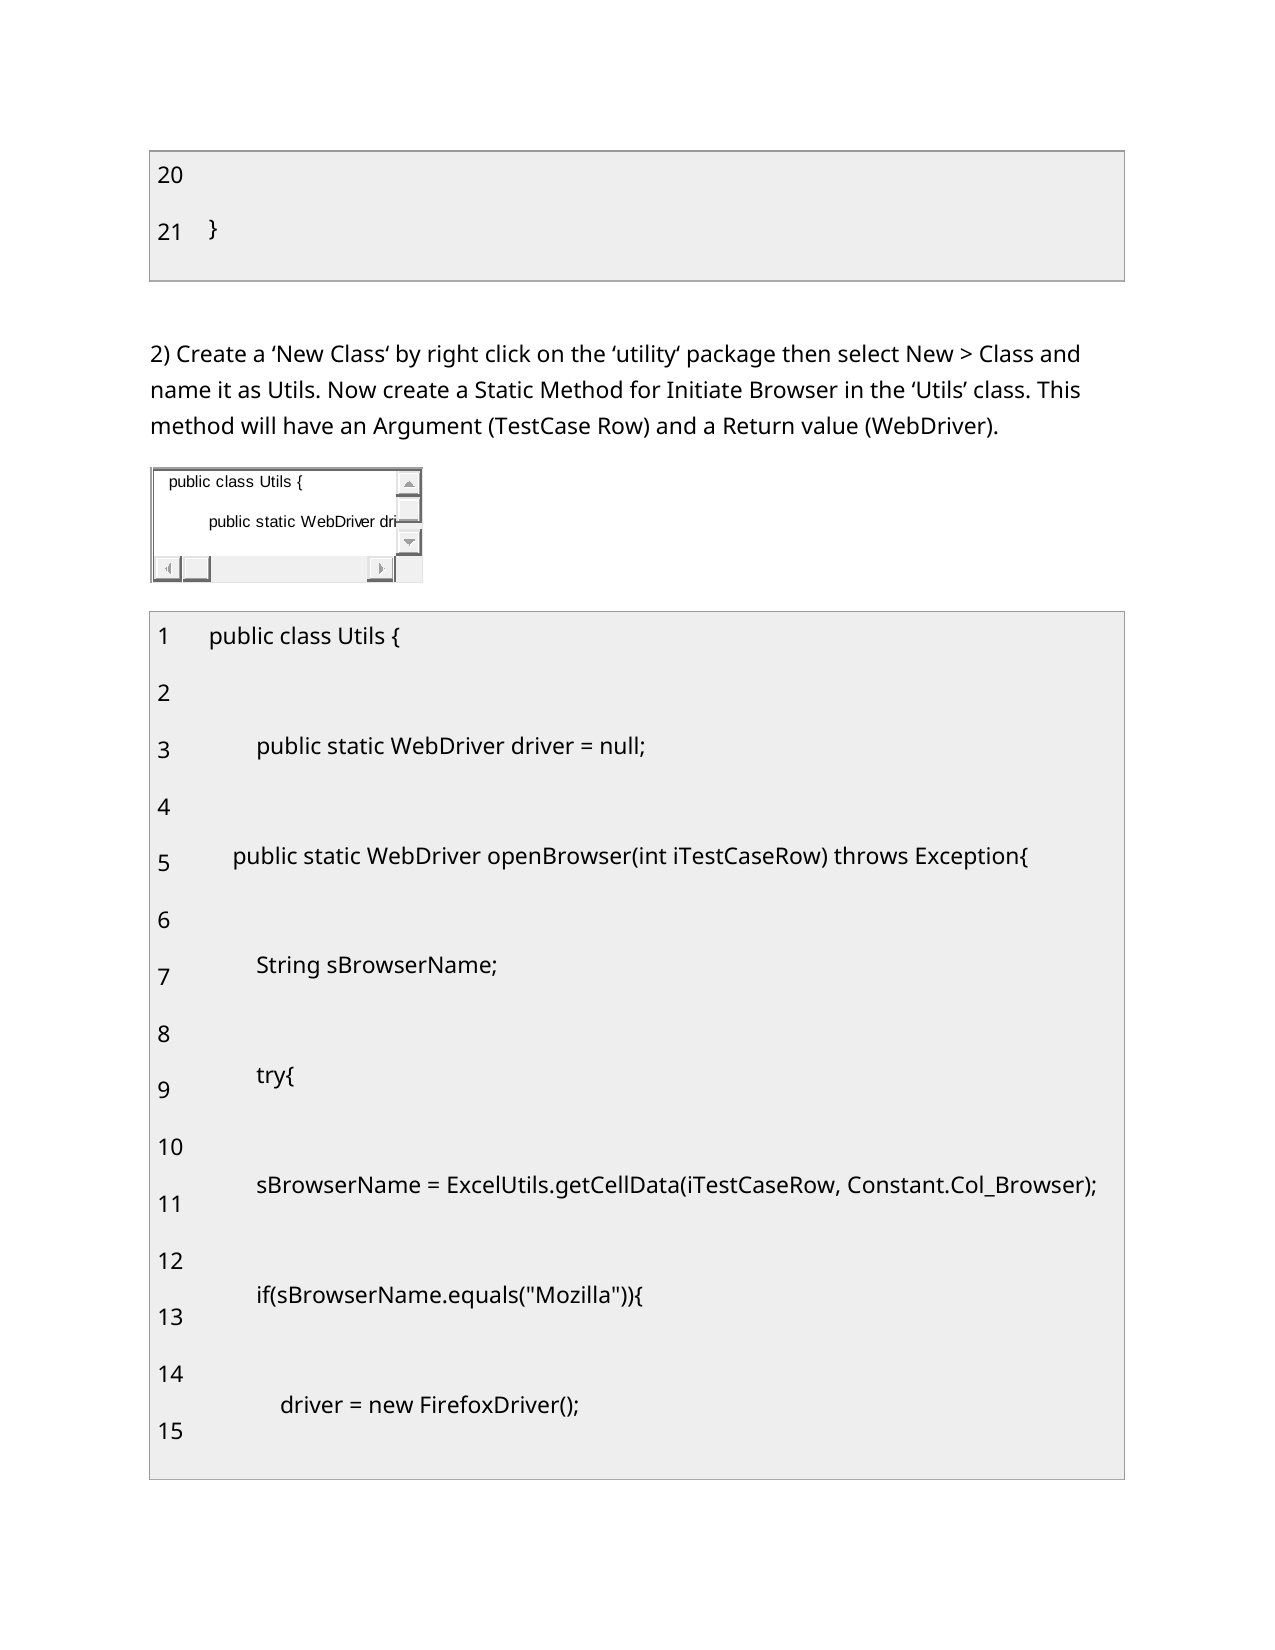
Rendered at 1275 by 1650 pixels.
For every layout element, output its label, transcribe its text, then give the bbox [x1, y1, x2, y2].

text 2) Create a ‘New Class‘ by right click on the ‘utility‘ package then select New > Class and name it as Utils. Now create a Static Method for Initiate Browser in the ‘Utils’ class. This method will have an Argument (TestCase Row) and a Return value (WebDriver). [150, 338, 1125, 441]
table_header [150, 612, 201, 1479]
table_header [150, 152, 201, 280]
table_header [201, 612, 1124, 1479]
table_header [201, 152, 1124, 280]
